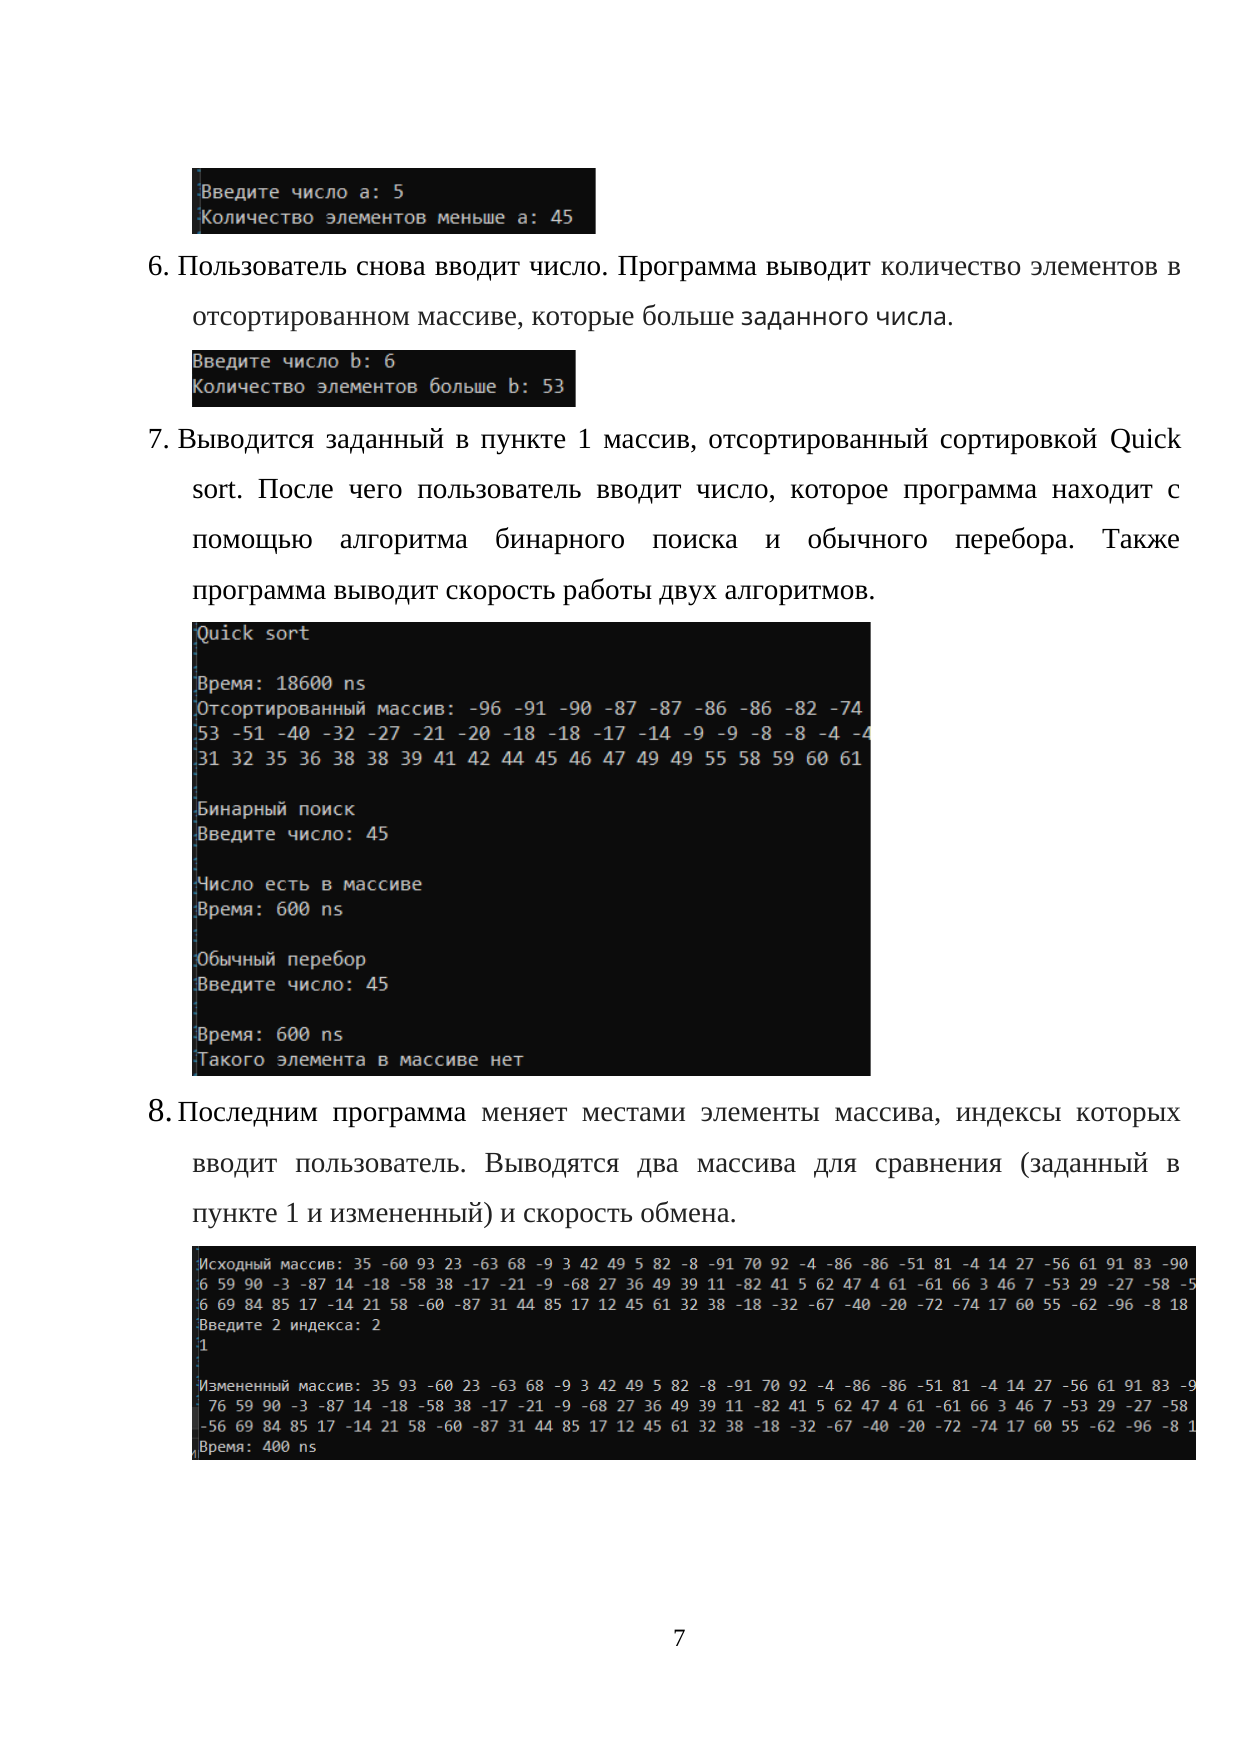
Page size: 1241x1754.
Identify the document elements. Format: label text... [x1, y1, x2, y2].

list Выводится заданный в пункте 1 массив, отсортированный сортировкой Quick sort. После чего пользователь вводит число, которое программа находит с помощью алгоритма бинарного поиска и обычного перебора. Также программа выводит скорость работы двух алгоритмов. [148, 421, 1181, 605]
picture [192, 168, 596, 234]
picture [192, 350, 576, 407]
list Пользователь снова вводит число. Программа выводит количество элементов в отсортированном массиве, которые больше заданного числа. [148, 248, 1181, 333]
picture [192, 1246, 1196, 1460]
list Последним программа меняет местами элементы массива, индексы которых вводит пользователь. Выводятся два массива для сравнения (заданный в пункте 1 и измененный) и скорость обмена. [148, 1090, 1181, 1229]
picture [192, 622, 871, 1076]
